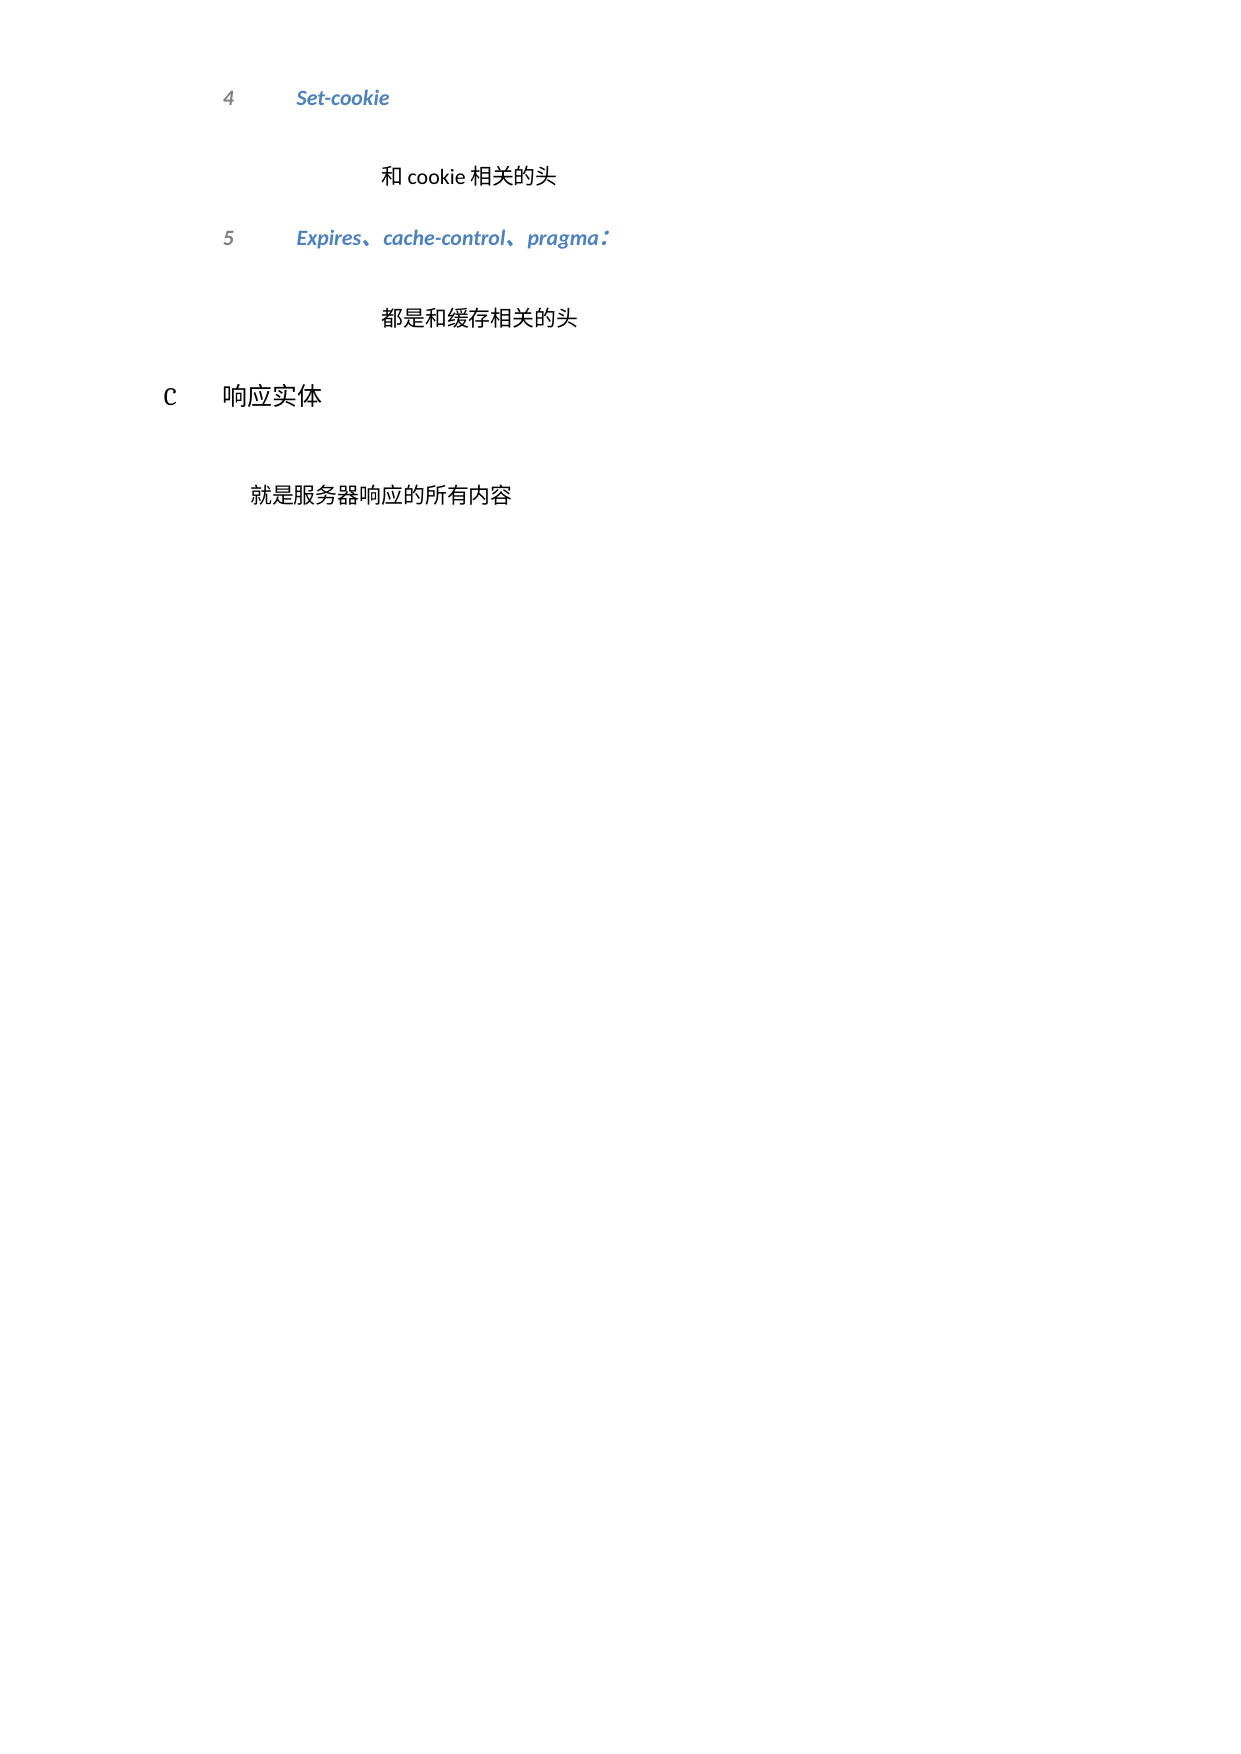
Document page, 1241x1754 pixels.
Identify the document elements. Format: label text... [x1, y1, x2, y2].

subtitle 响应实体 [164, 362, 1165, 427]
text 都是和缓存相关的头 [337, 300, 1165, 333]
subtitle Expires、cache-control、pragma： [223, 220, 1165, 252]
text 和cookie相关的头 [337, 158, 1165, 191]
text 就是服务器响应的所有内容 [250, 477, 1165, 510]
subtitle Set-cookie [223, 81, 1165, 113]
